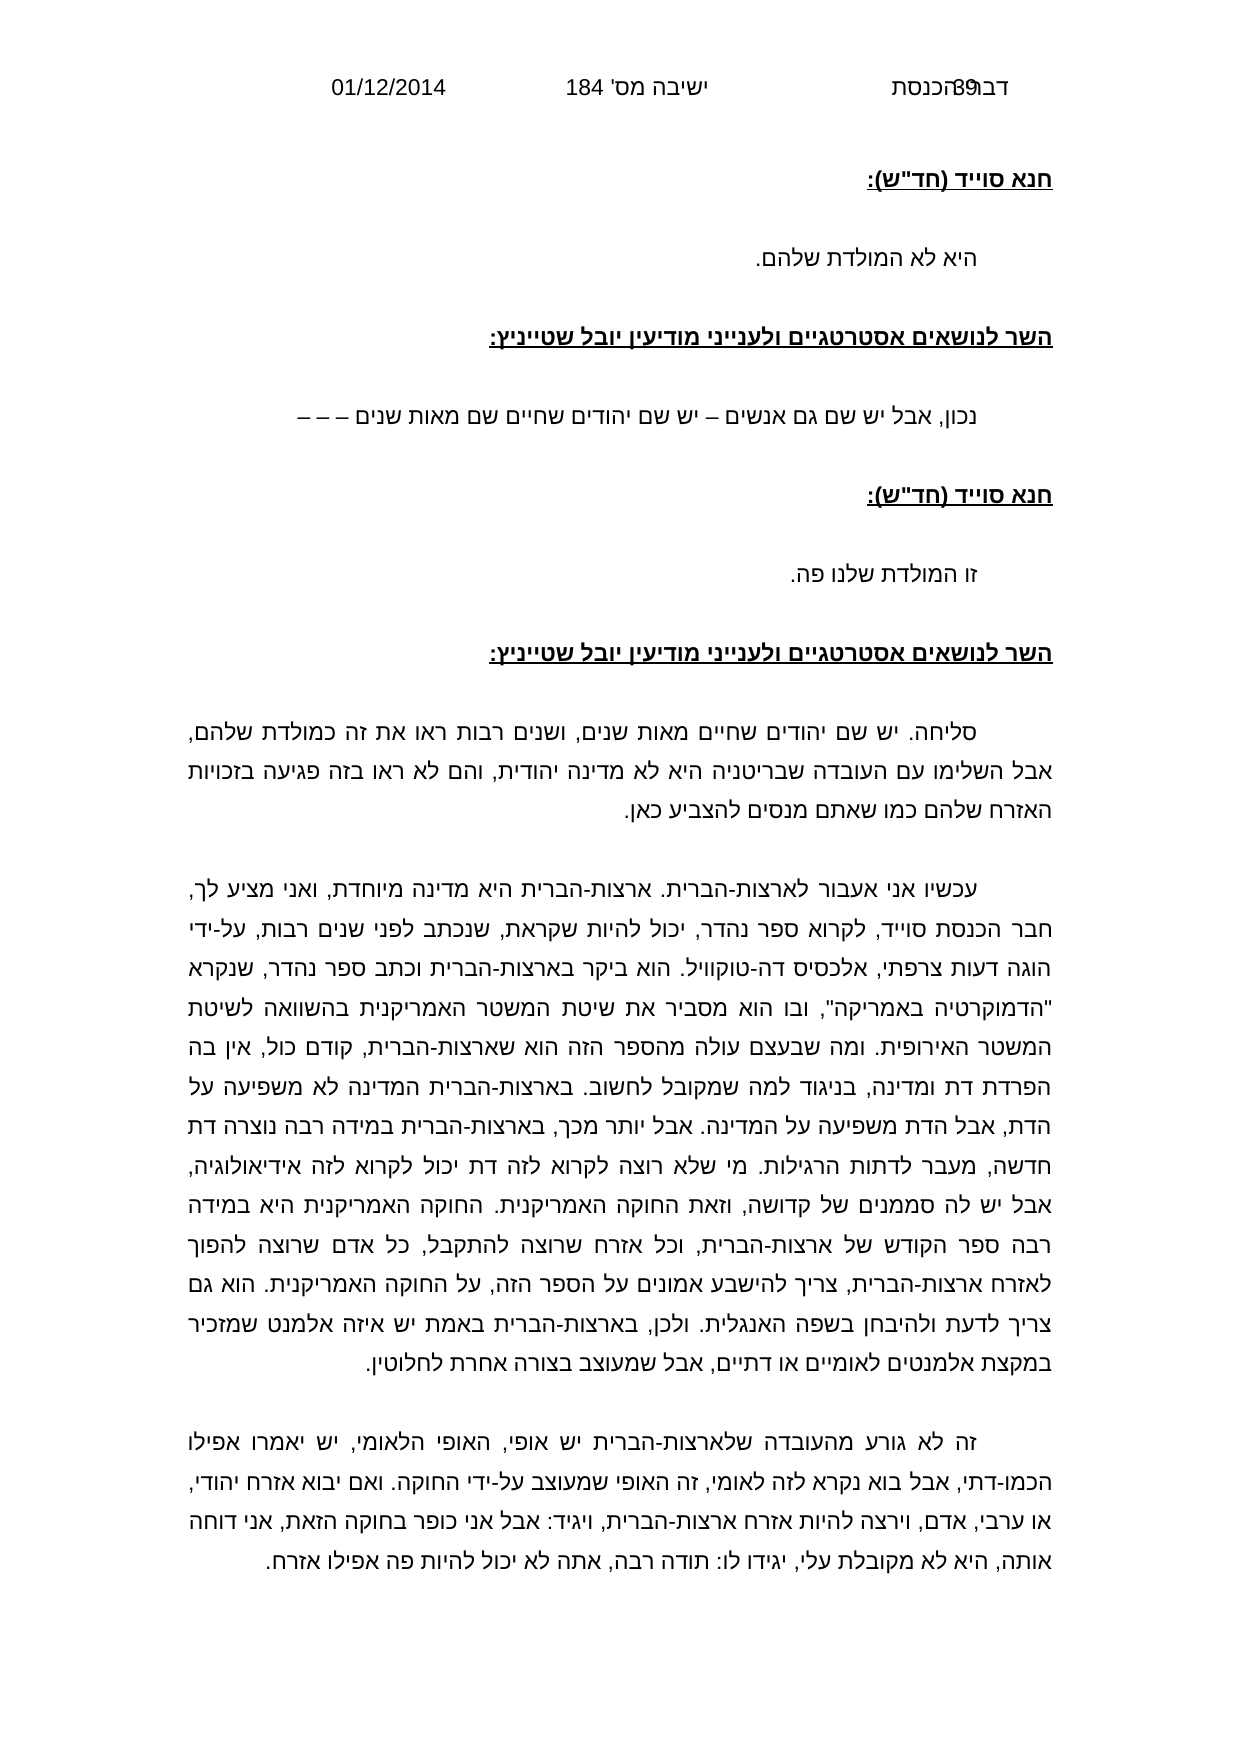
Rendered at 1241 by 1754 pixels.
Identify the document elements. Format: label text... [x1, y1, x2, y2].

text זו המולדת שלנו פה. [187, 561, 1053, 587]
text היא לא המולדת שלהם. [187, 245, 1053, 271]
text השר לנושאים אסטרטגיים ולענייני מודיעין יובל שטייניץ: [187, 639, 1053, 666]
text נכון, אבל יש שם גם אנשים – יש שם יהודים שחיים שם מאות שנים – – – [187, 403, 1053, 429]
text חנא סוייד (חד"ש): [187, 166, 1053, 192]
text השר לנושאים אסטרטגיים ולענייני מודיעין יובל שטייניץ: [187, 324, 1053, 350]
text חנא סוייד (חד"ש): [187, 482, 1053, 508]
text סליחה. יש שם יהודים שחיים מאות שנים, ושנים רבות ראו את זה כמולדת שלהם, אבל השלימו עם העובדה שבריטניה היא לא מדינה יהודית, והם לא ראו בזה פגיעה בזכויות האזרח שלהם כמו שאתם מנסים להצביע כאן. [187, 718, 1053, 824]
text זה לא גורע מהעובדה שלארצות-הברית יש אופי, האופי הלאומי, יש יאמרו אפילו הכמו-דתי, אבל בוא נקרא לזה לאומי, זה האופי שמעוצב על-ידי החוקה. ואם יבוא אזרח יהודי, או ערבי, אדם, וירצה להיות אזרח ארצות-הברית, ויגיד: אבל אני כופר בחוקה הזאת, אני דוחה אותה, היא לא מקובלת עלי, יגידו לו: תודה רבה, אתה לא יכול להיות פה אפילו אזרח. [187, 1429, 1053, 1574]
text עכשיו אני אעבור לארצות-הברית. ארצות-הברית היא מדינה מיוחדת, ואני מציע לך, חבר הכנסת סוייד, לקרוא ספר נהדר, יכול להיות שקראת, שנכתב לפני שנים רבות, על-ידי הוגה דעות צרפתי, אלכסיס דה-טוקוויל. הוא ביקר בארצות-הברית וכתב ספר נהדר, שנקרא "הדמוקרטיה באמריקה", ובו הוא מסביר את שיטת המשטר האמריקנית בהשוואה לשיטת המשטר האירופית. ומה שבעצם עולה מהספר הזה הוא שארצות-הברית, קודם כול, אין בה הפרדת דת ומדינה, בניגוד למה שמקובל לחשוב. בארצות-הברית המדינה לא משפיעה על הדת, אבל הדת משפיעה על המדינה. אבל יותר מכך, בארצות-הברית במידה רבה נוצרה דת חדשה, מעבר לדתות הרגילות. מי שלא רוצה לקרוא לזה דת יכול לקרוא לזה אידיאולוגיה, אבל יש לה סממנים של קדושה, וזאת החוקה האמריקנית. החוקה האמריקנית היא במידה רבה ספר הקודש של ארצות-הברית, וכל אזרח שרוצה להתקבל, כל אדם שרוצה להפוך לאזרח ארצות-הברית, צריך להישבע אמונים על הספר הזה, על החוקה האמריקנית. הוא גם צריך לדעת ולהיבחן בשפה האנגלית. ולכן, בארצות-הברית באמת יש איזה אלמנט שמזכיר במקצת אלמנטים לאומיים או דתיים, אבל שמעוצב בצורה אחרת לחלוטין. [187, 876, 1053, 1377]
